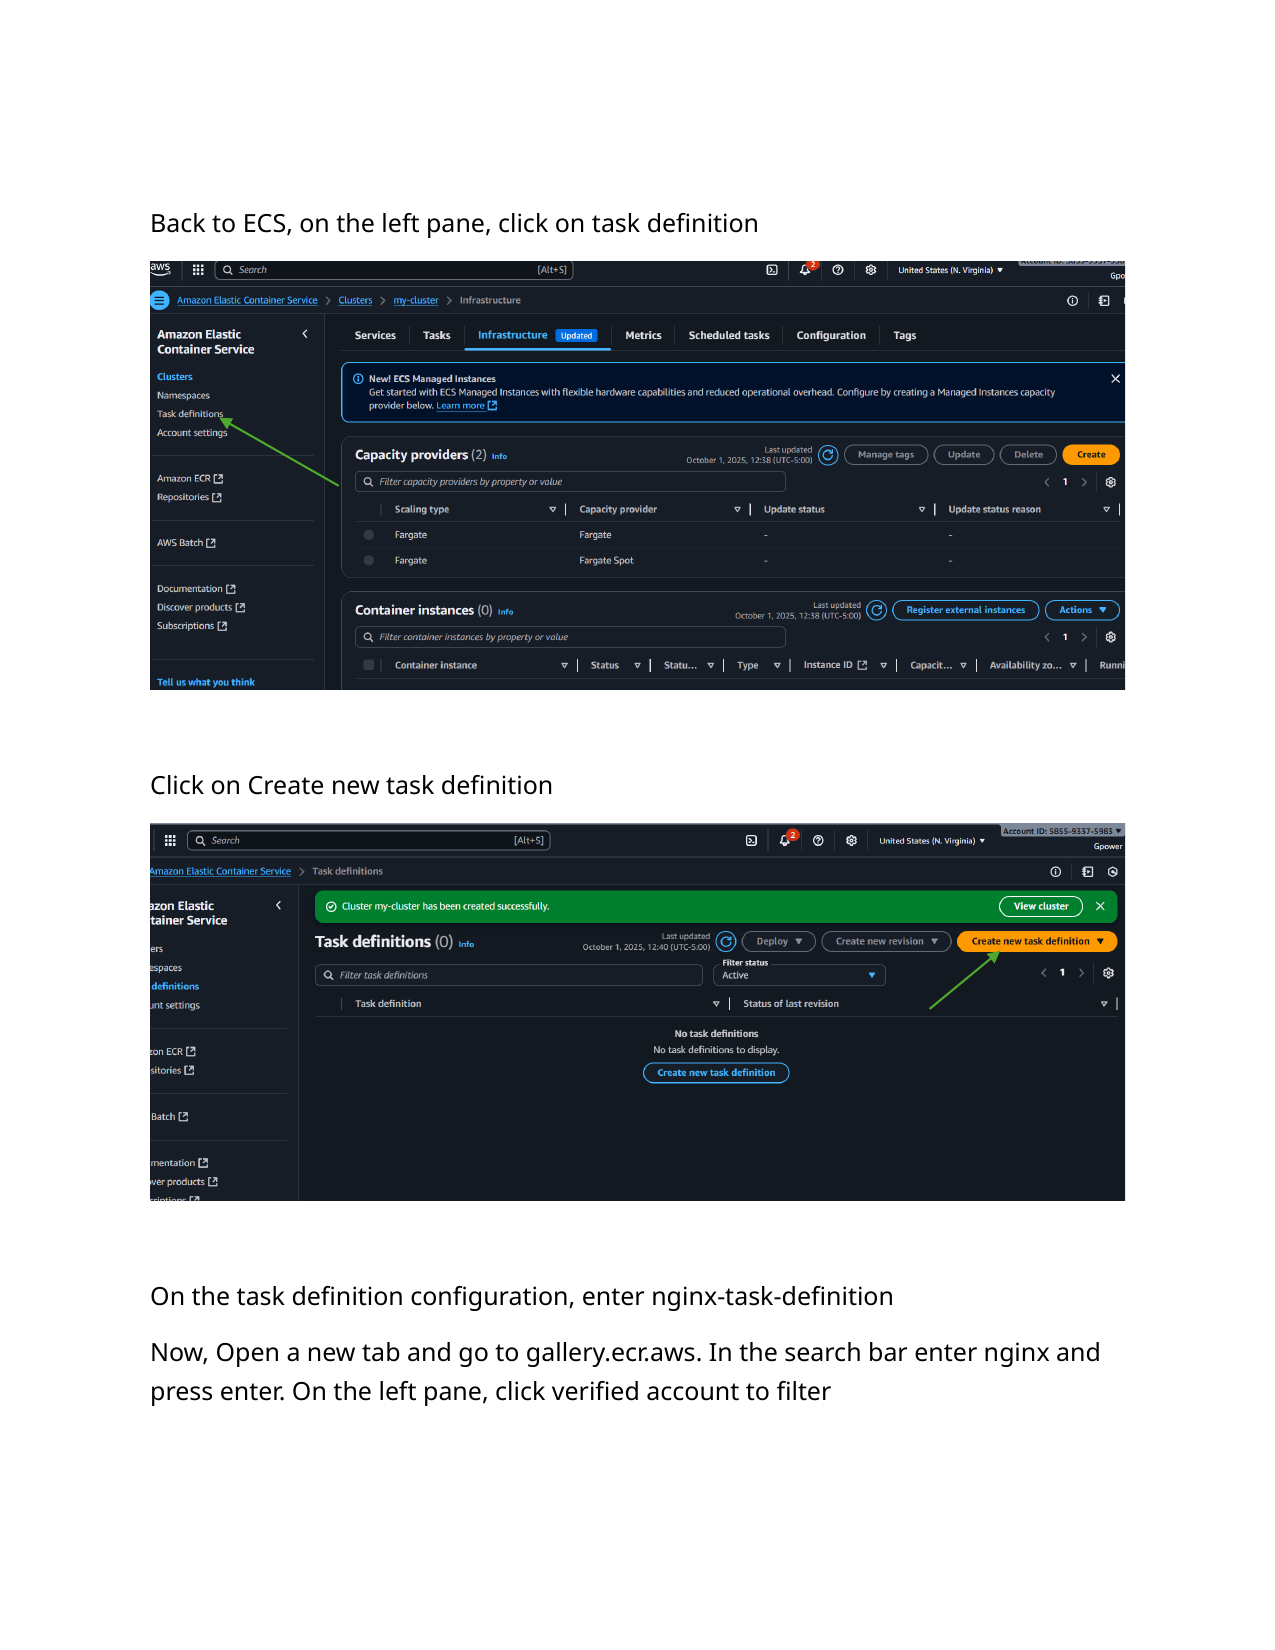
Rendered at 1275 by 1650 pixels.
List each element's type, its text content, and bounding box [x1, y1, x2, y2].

text Click on Create new task definition [150, 767, 1125, 802]
text Now, Open a new tab and go to gallery.ecr.aws. In the search bar enter nginx and press enter. On the left pane, click verified account to filter [150, 1334, 1125, 1408]
text Back to ECS, on the left pane, click on task definition [150, 206, 1125, 240]
picture [150, 261, 1125, 690]
picture [150, 823, 1125, 1201]
text On the task definition configuration, enter nginx-task-definition [150, 1279, 1125, 1313]
